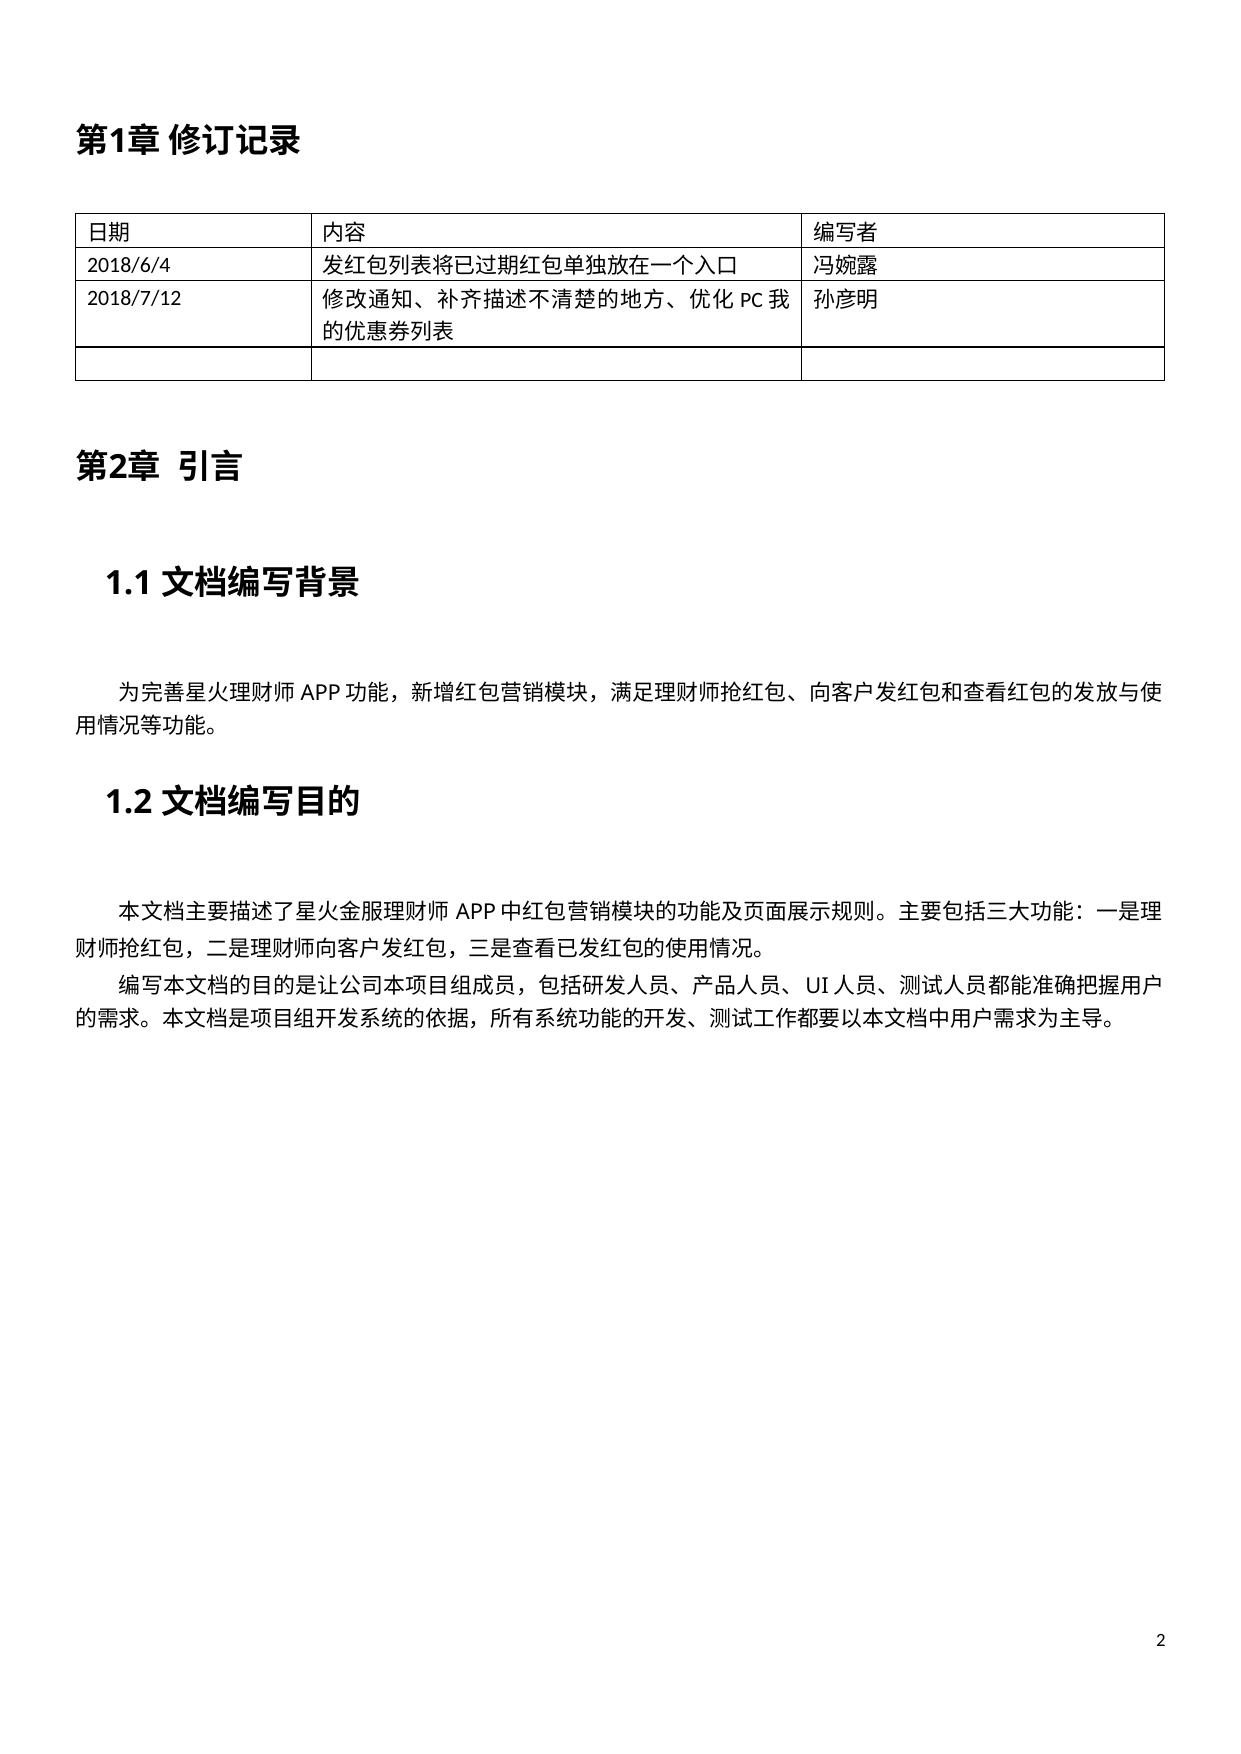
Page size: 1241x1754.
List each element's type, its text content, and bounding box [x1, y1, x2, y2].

list 1.2 文档编写目的 [104, 767, 1165, 832]
table_cell 冯婉露 [802, 248, 1164, 280]
table_cell 2018/6/4 [76, 248, 311, 280]
subtitle 引言 [75, 432, 1165, 497]
table_cell 2018/7/12 [76, 281, 311, 346]
subtitle 修订记录 [75, 106, 1165, 171]
text 为完善星火理财师APP功能，新增红包营销模块，满足理财师抢红包、向客户发红包和查看红包的发放与使用情况等功能。 [75, 675, 1165, 740]
text 编写本文档的目的是让公司本项目组成员，包括研发人员、产品人员、UI人员、测试人员都能准确把握用户的需求。本文档是项目组开发系统的依据，所有系统功能的开发、测试工作都要以本文档中用户需求为主导。 [75, 968, 1165, 1033]
list 1.1 文档编写背景 [104, 548, 1165, 613]
table_header 内容 [312, 214, 801, 247]
table_header 编写者 [802, 214, 1164, 247]
table_cell 发红包列表将已过期红包单独放在一个入口 [312, 248, 801, 280]
table_cell [802, 348, 1164, 380]
text 本文档主要描述了星火金服理财师APP中红包营销模块的功能及页面展示规则。主要包括三大功能：一是理财师抢红包，二是理财师向客户发红包，三是查看已发红包的使用情况。 [75, 894, 1165, 963]
table_header 日期 [76, 214, 311, 247]
table_cell 孙彦明 [802, 281, 1164, 346]
table_cell [76, 348, 311, 380]
table_cell [312, 348, 801, 380]
table_cell 修改通知、补齐描述不清楚的地方、优化PC我的优惠券列表 [312, 281, 801, 346]
